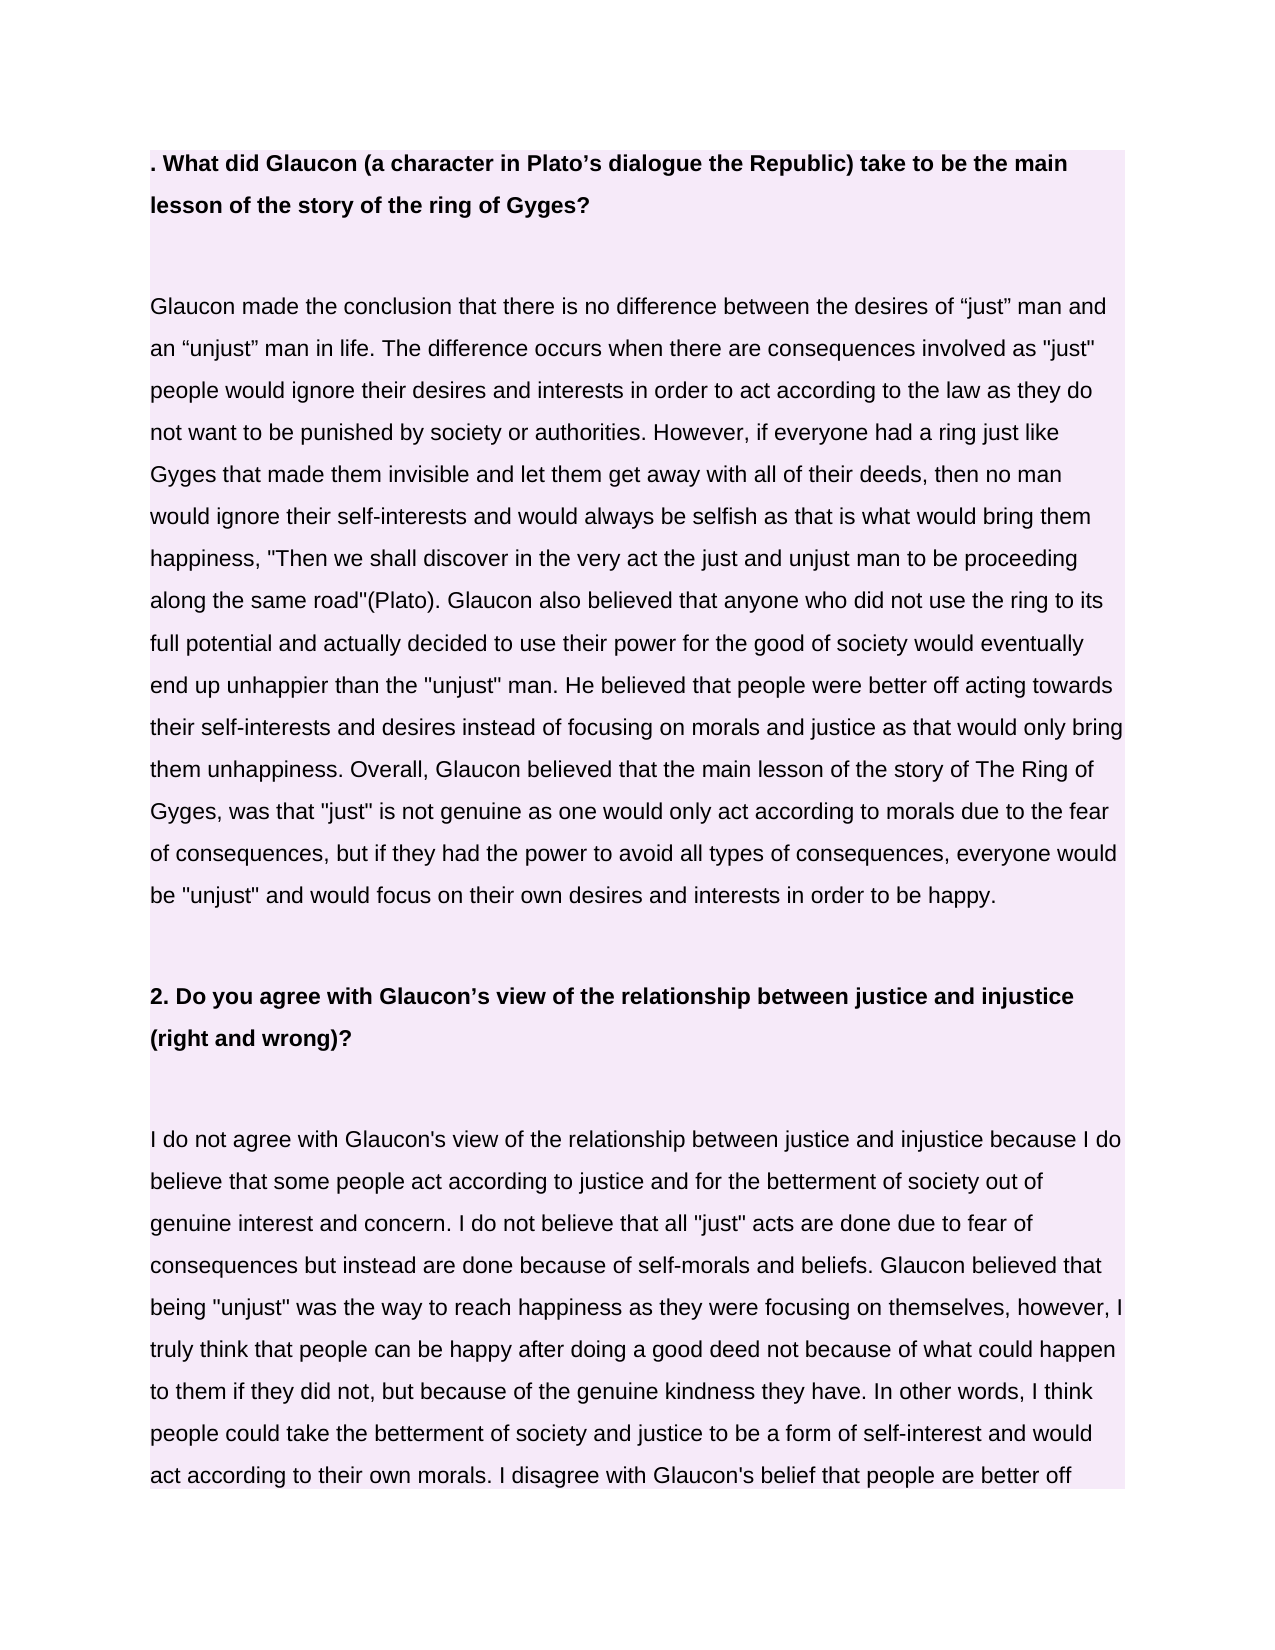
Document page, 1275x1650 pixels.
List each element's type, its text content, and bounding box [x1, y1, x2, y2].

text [150, 1126, 1125, 1489]
text Glaucon made the conclusion that there is no difference between the desires of “just” man and an “unjust” man in life. The difference occurs when there are consequences involved as "just" people would ignore their desires and interests in order to act according to the law as they do not want to be punished by society or authorities. However, if everyone had a ring just like Gyges that made them invisible and let them get away with all of their deeds, then no man would ignore their self-interests and would always be selfish as that is what would bring them happiness, "Then we shall discover in the very act the just and unjust man to be proceeding along the same road"(Plato). Glaucon also believed that anyone who did not use the ring to its full potential and actually decided to use their power for the good of society would eventually end up unhappier than the "unjust" man. He believed that people were better off acting towards their self-interests and desires instead of focusing on morals and justice as that would only bring them unhappiness. Overall, Glaucon believed that the main lesson of the story of The Ring of Gyges, was that "just" is not genuine as one would only act according to morals due to the fear of consequences, but if they had the power to avoid all types of consequences, everyone would be "unjust" and would focus on their own desires and interests in order to be happy. [150, 293, 1125, 908]
text 2. Do you agree with Glaucon’s view of the relationship between justice and injustice (right and wrong)? [150, 983, 1125, 1051]
text . What did Glaucon (a character in Plato’s dialogue the Republic) take to be the main lesson of the story of the ring of Gyges? [150, 150, 1125, 218]
